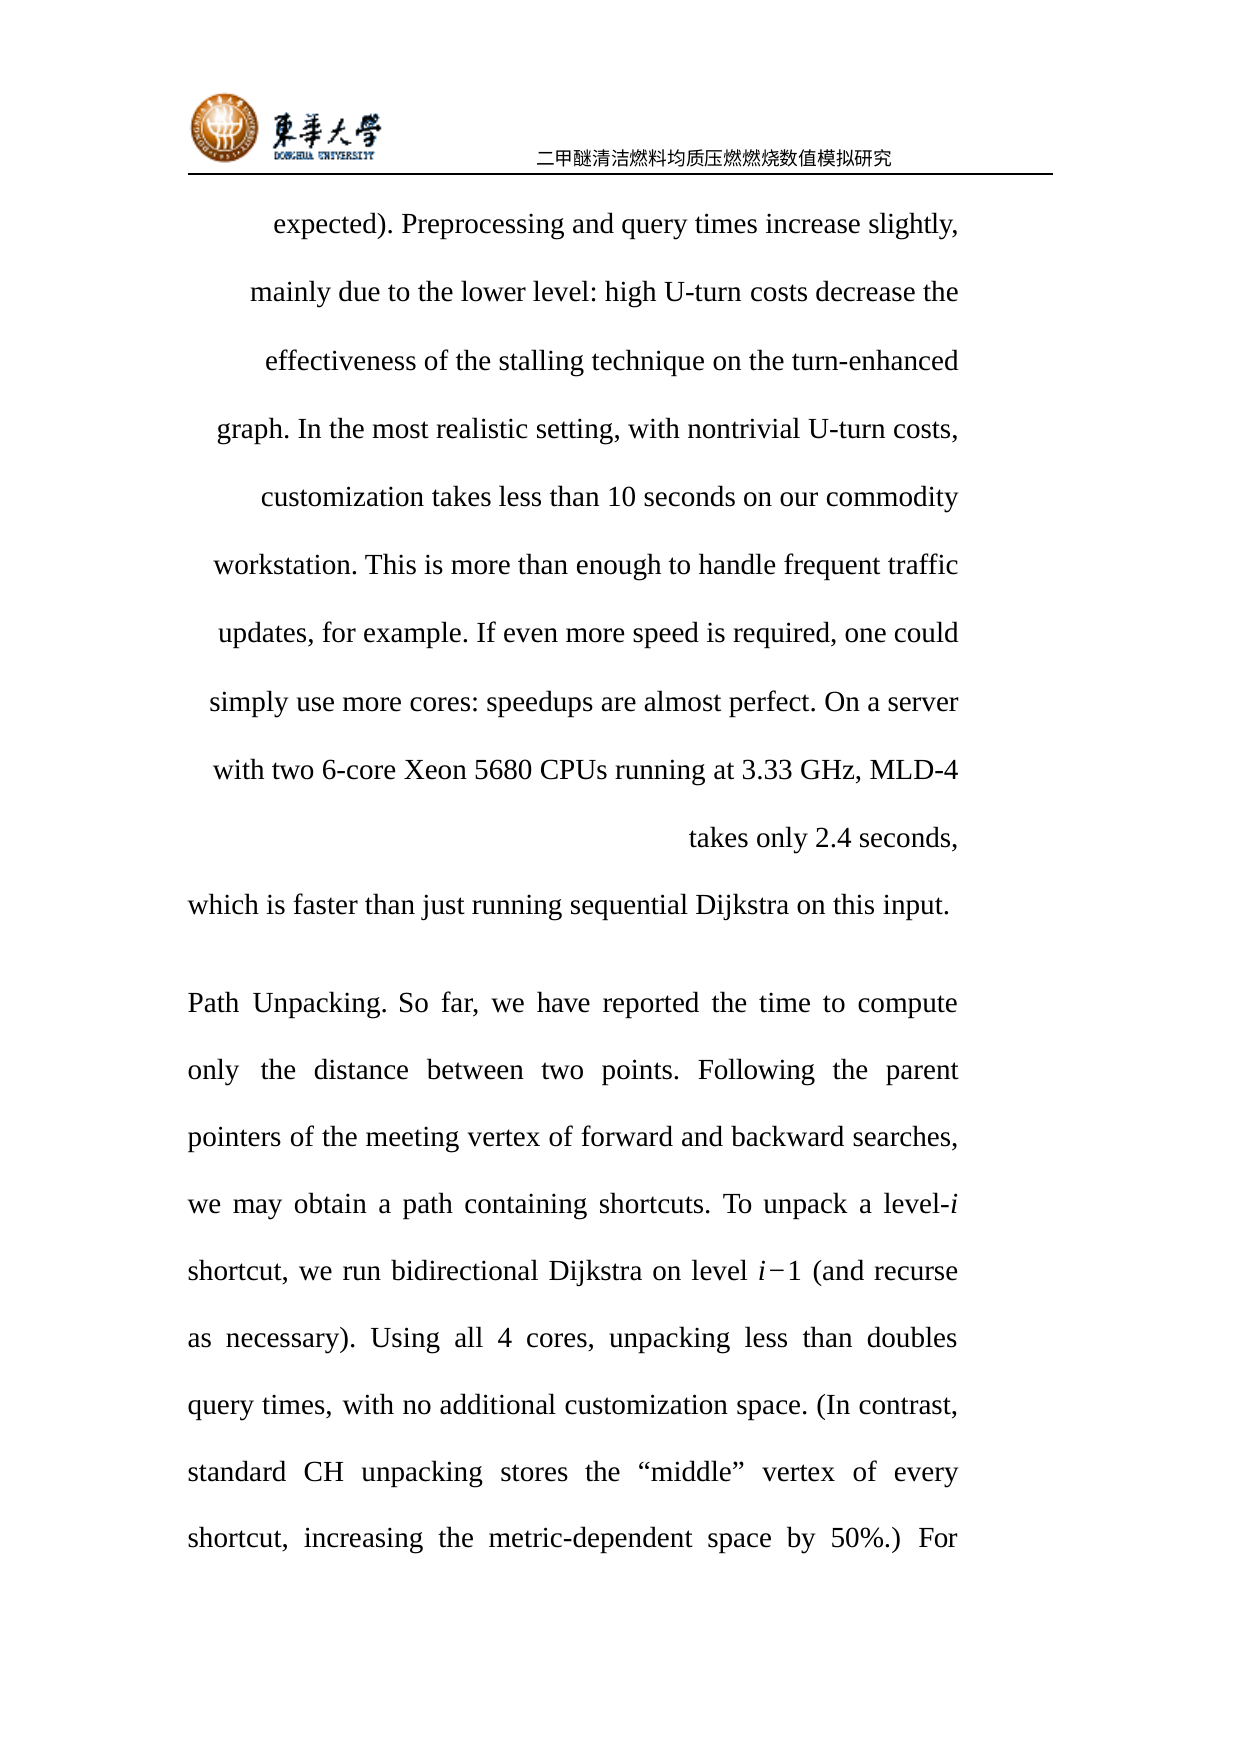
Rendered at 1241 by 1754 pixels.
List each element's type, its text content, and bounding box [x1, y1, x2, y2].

picture [187, 88, 386, 166]
text which is faster than just running sequential Dijkstra on this input. [187, 871, 1053, 936]
